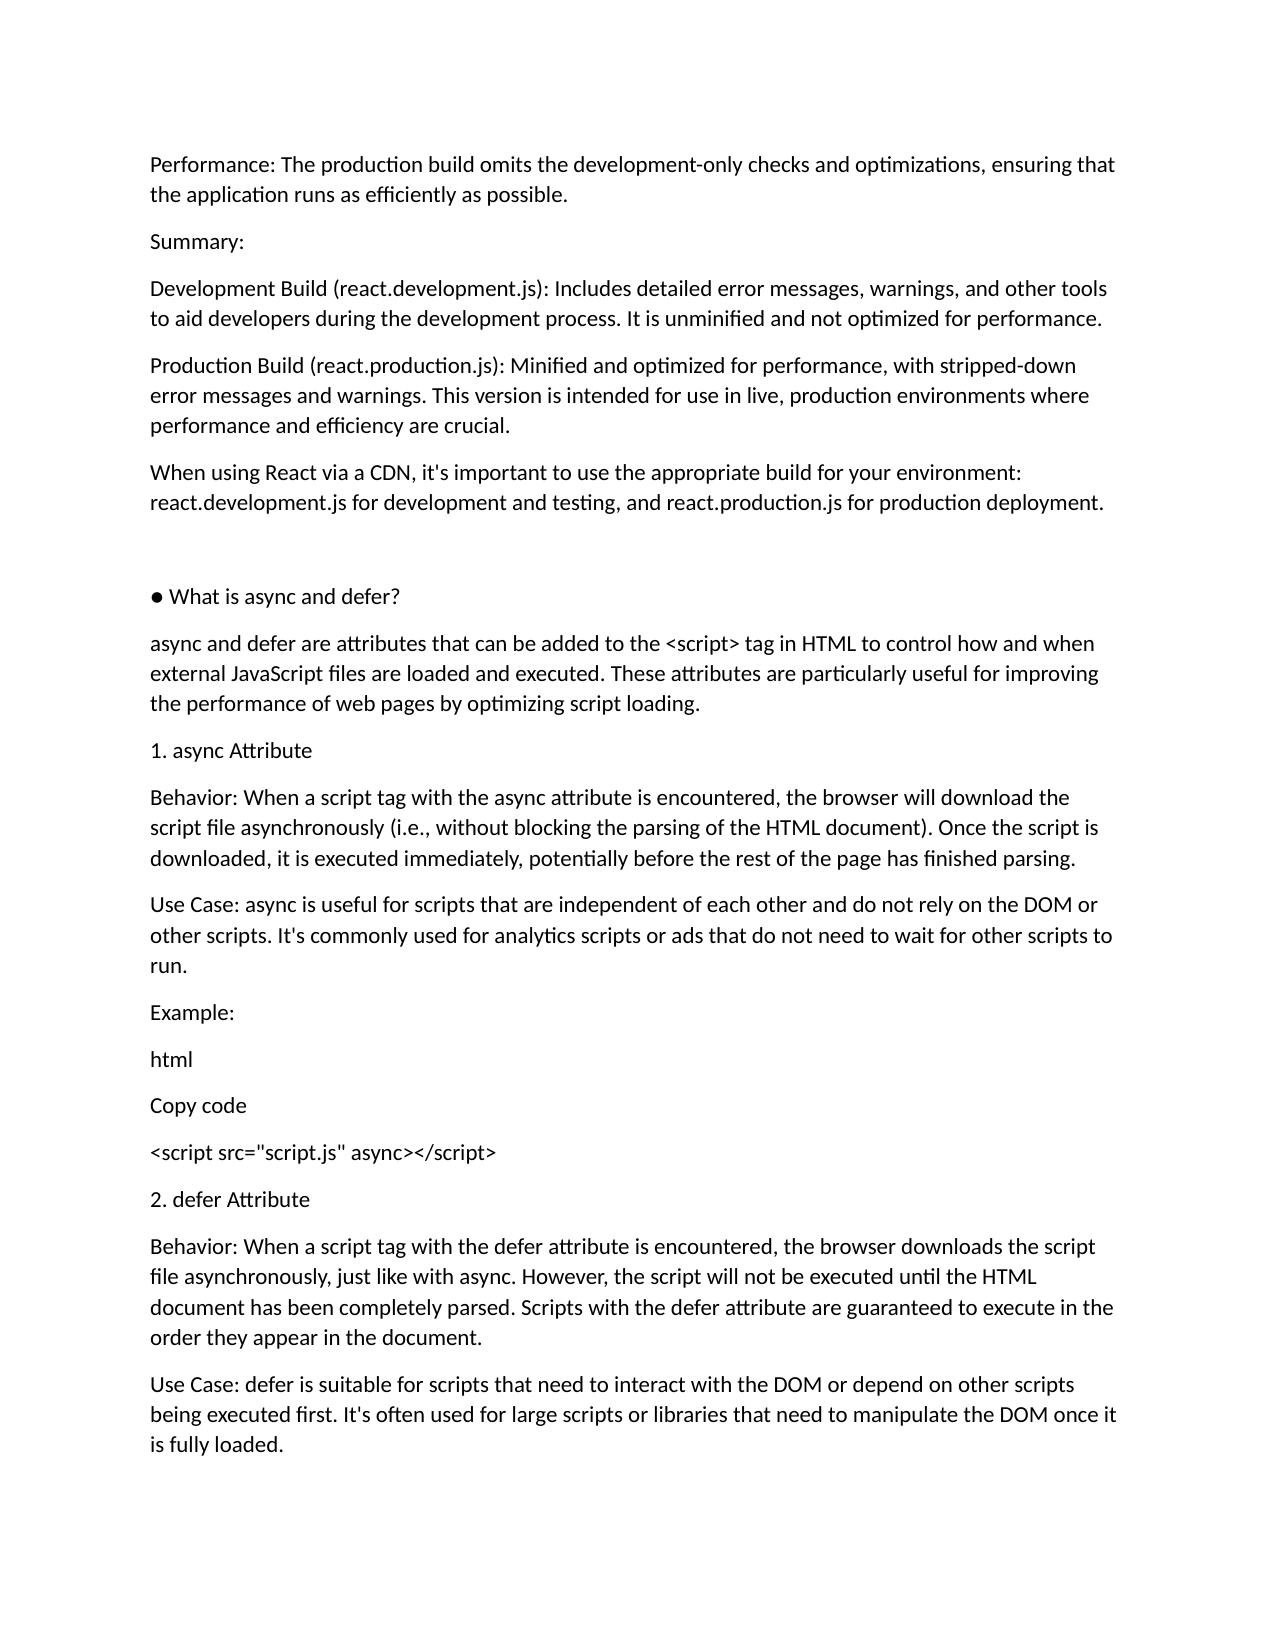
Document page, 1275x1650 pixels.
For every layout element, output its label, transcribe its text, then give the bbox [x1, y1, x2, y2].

text Production Build (react.production.js): Minified and optimized for performance, with stripped-down error messages and warnings. This version is intended for use in live, production environments where performance and efficiency are crucial. [150, 351, 1125, 439]
text Summary: [150, 227, 1125, 255]
text Example: [150, 998, 1125, 1026]
text 2. defer Attribute [150, 1185, 1125, 1213]
text Use Case: defer is suitable for scripts that need to interact with the DOM or depend on other scripts being executed first. It's often used for large scripts or libraries that need to manipulate the DOM once it is fully loaded. [150, 1370, 1125, 1458]
text Performance: The production build omits the development-only checks and optimizations, ensuring that the application runs as efficiently as possible. [150, 150, 1125, 208]
text Development Build (react.development.js): Includes detailed error messages, warnings, and other tools to aid developers during the development process. It is unminified and not optimized for performance. [150, 274, 1125, 332]
text 1. async Attribute [150, 736, 1125, 764]
text Behavior: When a script tag with the defer attribute is encountered, the browser downloads the script file asynchronously, just like with async. However, the script will not be executed until the HTML document has been completely parsed. Scripts with the defer attribute are guaranteed to execute in the order they appear in the document. [150, 1232, 1125, 1351]
text Copy code [150, 1092, 1125, 1120]
text async and defer are attributes that can be added to the <script> tag in HTML to control how and when external JavaScript files are loaded and executed. These attributes are particularly useful for improving the performance of web pages by optimizing script loading. [150, 629, 1125, 718]
text html [150, 1045, 1125, 1073]
text Use Case: async is useful for scripts that are independent of each other and do not rely on the DOM or other scripts. It's commonly used for analytics scripts or ads that do not need to wait for other scripts to run. [150, 891, 1125, 979]
text <script src="script.js" async></script> [150, 1138, 1125, 1167]
text Behavior: When a script tag with the async attribute is encountered, the browser will download the script file asynchronously (i.e., without blocking the parsing of the HTML document). Once the script is downloaded, it is executed immediately, potentially before the rest of the page has finished parsing. [150, 783, 1125, 872]
text ● What is async and defer? [150, 582, 1125, 610]
text When using React via a CDN, it's important to use the appropriate build for your environment: react.development.js for development and testing, and react.production.js for production deployment. [150, 458, 1125, 517]
